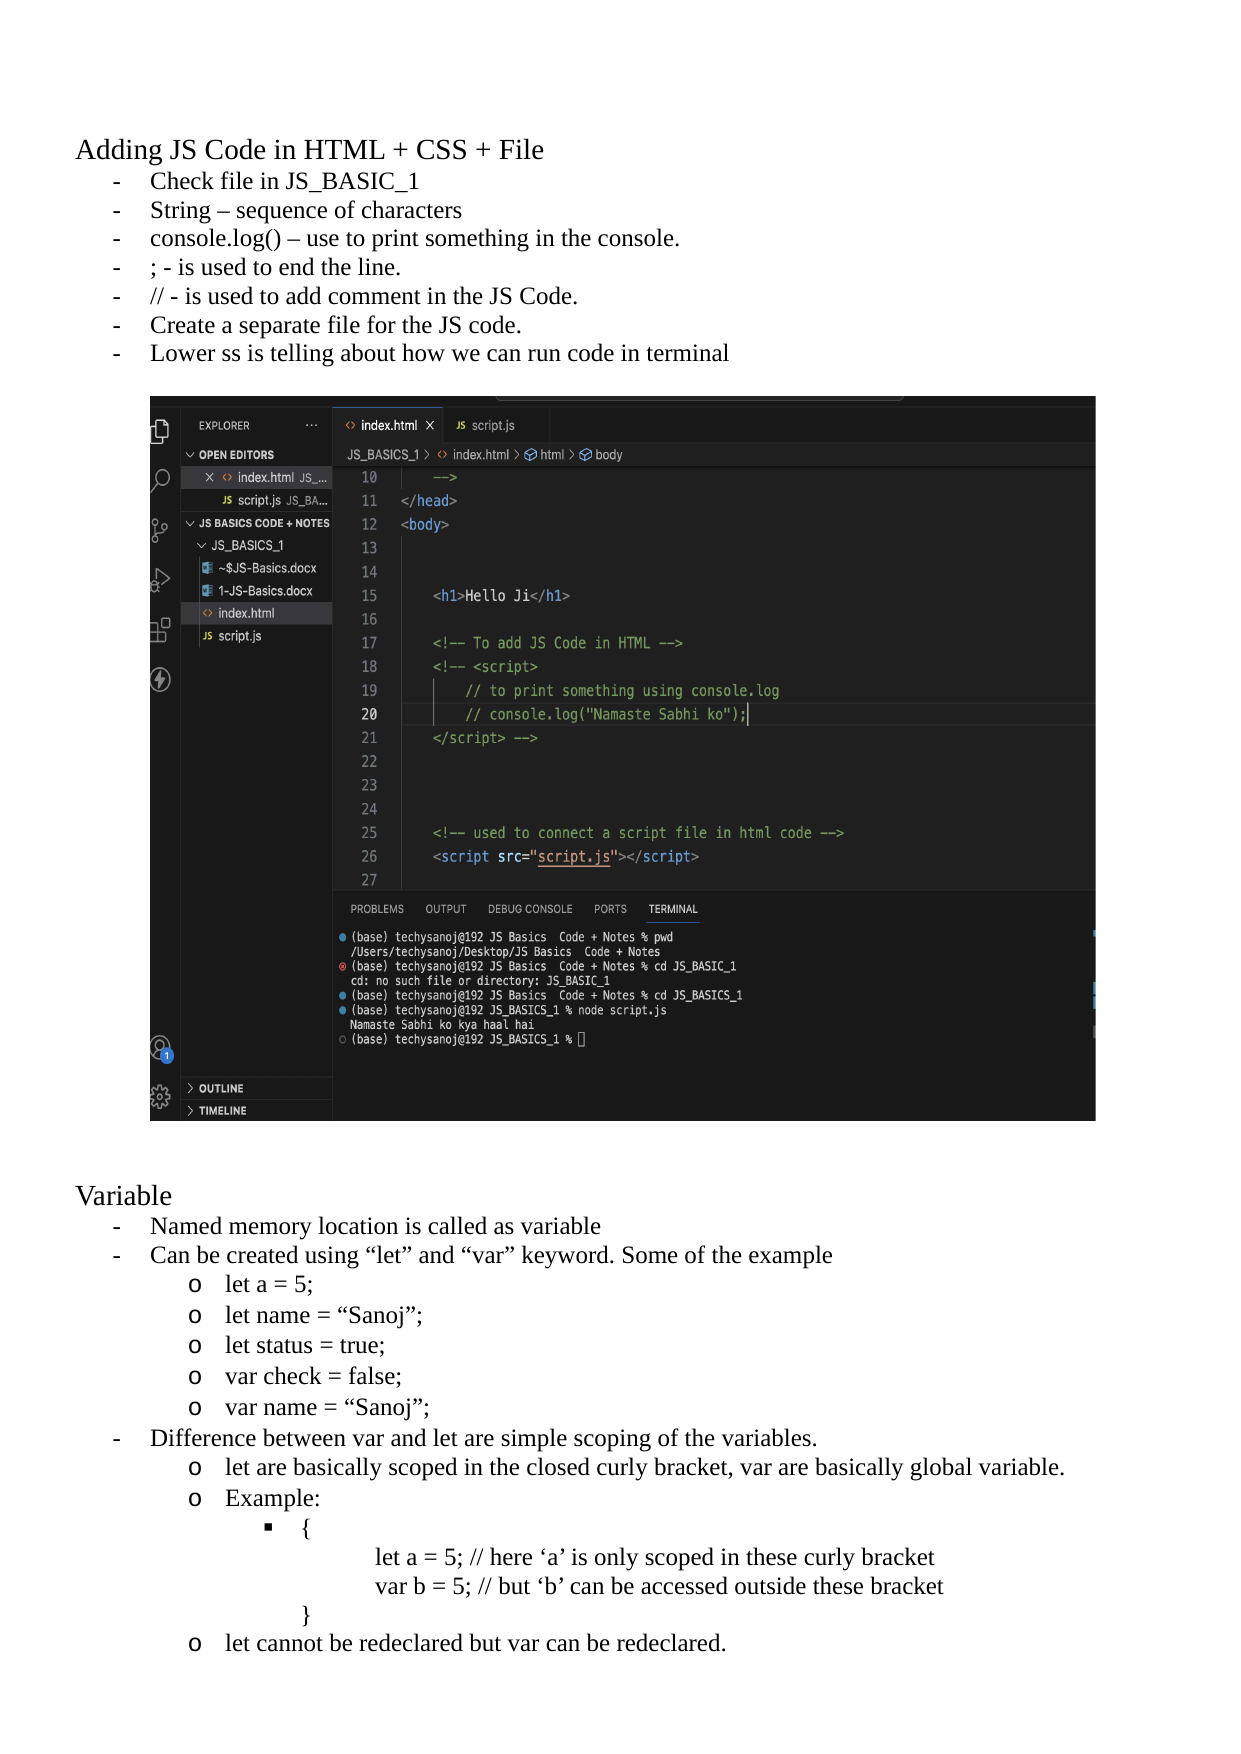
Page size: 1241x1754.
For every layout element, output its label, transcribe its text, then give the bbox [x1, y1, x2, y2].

text Variable [75, 1178, 1165, 1211]
list var check = false; [187, 1361, 1165, 1392]
list Named memory location is called as variable [112, 1211, 1165, 1240]
list console.log() – use to print something in the console. [112, 223, 1165, 252]
list Create a separate file for the JS code. [112, 310, 1165, 338]
list let status = true; [187, 1331, 1165, 1361]
list String – sequence of characters [112, 195, 1165, 223]
list Can be created using “let” and “var” keyword. Some of the example [112, 1240, 1165, 1269]
list ; - is used to end the line. [112, 252, 1165, 281]
list { [262, 1513, 1165, 1542]
list let are basically scoped in the closed curly bracket, var are basically global variable. [187, 1452, 1165, 1483]
list let cannot be redeclared but var can be redeclared. [187, 1628, 1165, 1659]
list Check file in JS_BASIC_1 [112, 166, 1165, 195]
list let name = “Sanoj”; [187, 1300, 1165, 1331]
text Adding JS Code in HTML + CSS + File [75, 132, 1165, 166]
list // - is used to add comment in the JS Code. [112, 281, 1165, 310]
text var b = 5; // but ‘b’ can be accessed outside these bracket [375, 1571, 1165, 1600]
text let a = 5; // here ‘a’ is only scoped in these curly bracket [375, 1542, 1165, 1571]
list Difference between var and let are simple scoping of the variables. [112, 1423, 1165, 1452]
picture [150, 396, 1096, 1121]
list Lower ss is telling about how we can run code in terminal [112, 338, 1165, 367]
list } [300, 1600, 1165, 1628]
list Example: [187, 1483, 1165, 1513]
list let a = 5; [187, 1269, 1165, 1300]
list var name = “Sanoj”; [187, 1392, 1165, 1423]
